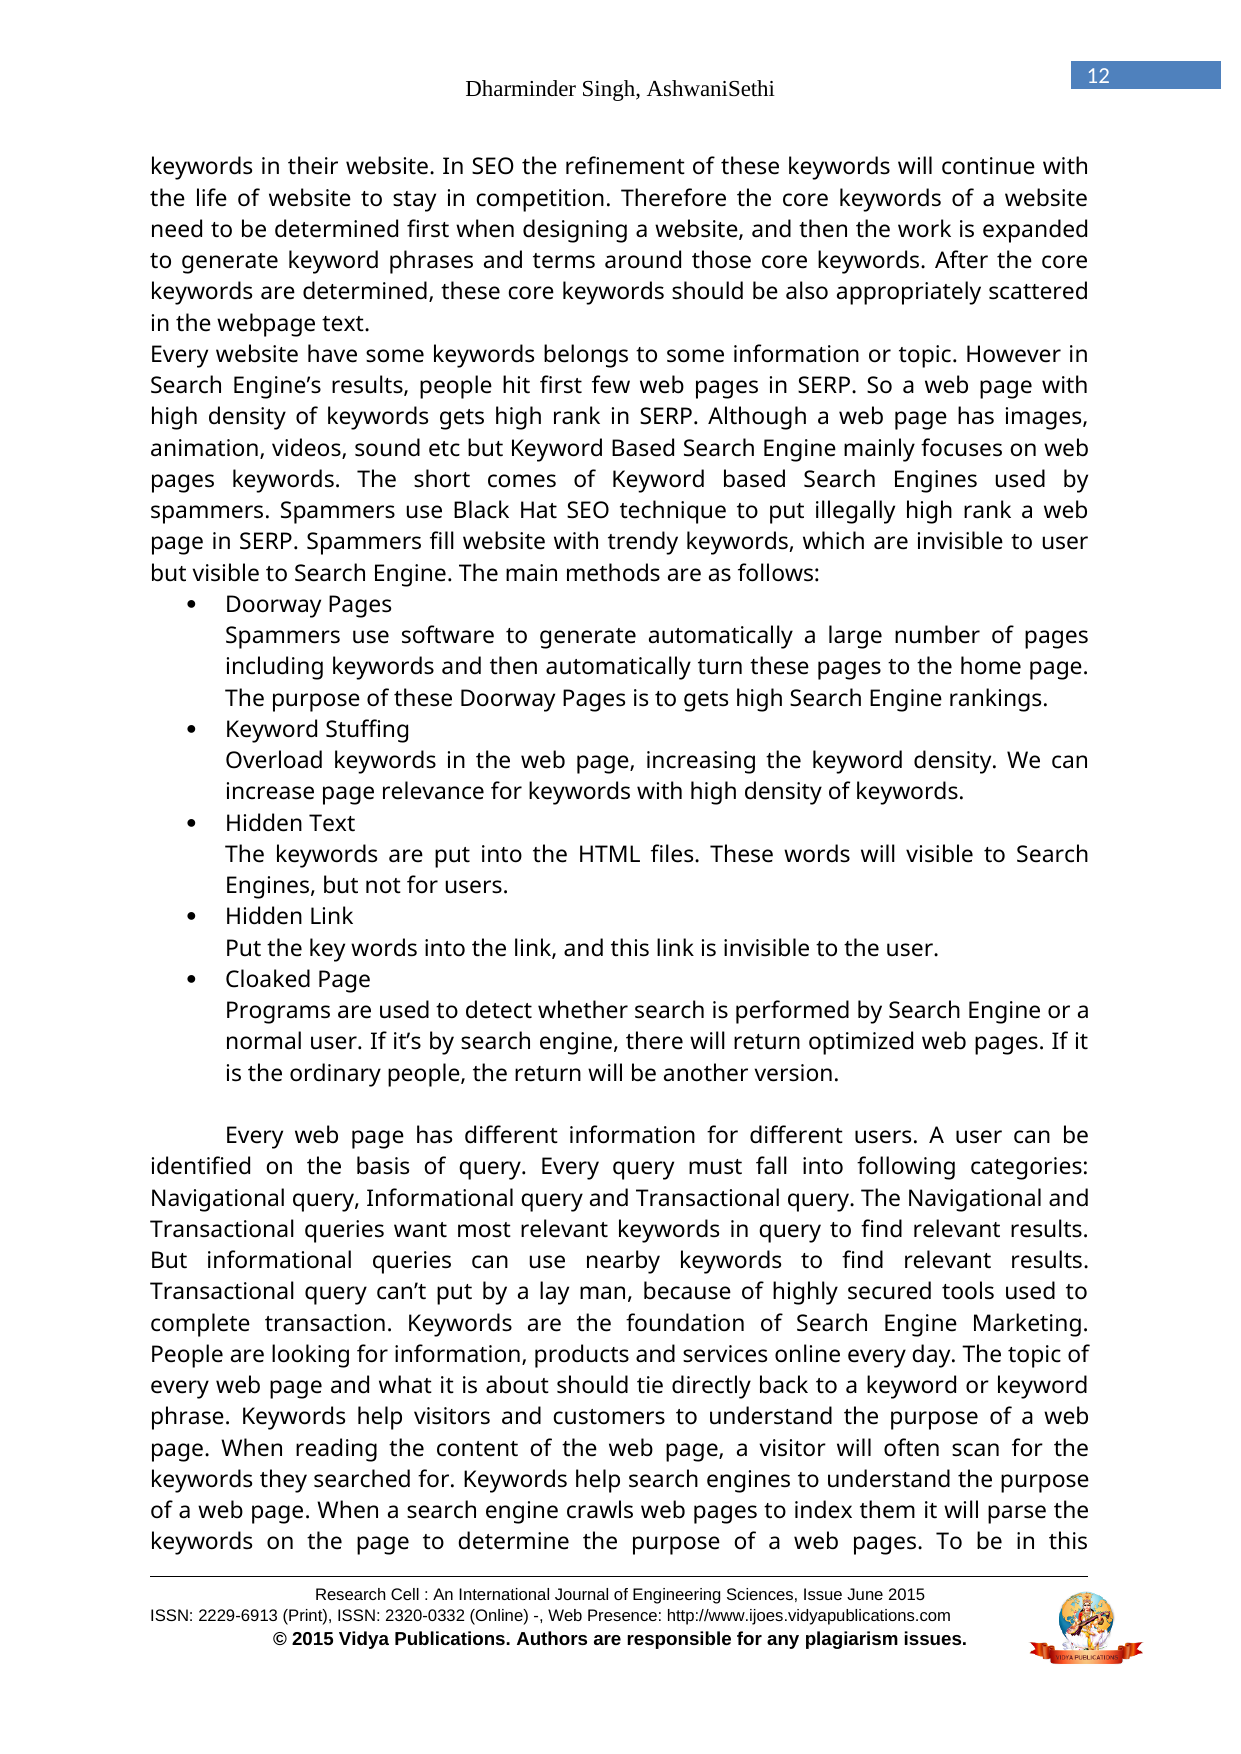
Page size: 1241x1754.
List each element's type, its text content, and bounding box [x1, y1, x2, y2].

list Programs are used to detect whether search is performed by Search Engine or a normal user. If it’s by search engine, there will return optimized web pages. If it is the ordinary people, the return will be another version. [225, 994, 1090, 1088]
list Spammers use software to generate automatically a large number of pages including keywords and then automatically turn these pages to the home page. The purpose of these Doorway Pages is to gets high Search Engine rankings. [225, 619, 1090, 713]
text Every website have some keywords belongs to some information or topic. However in Search Engine’s results, people hit first few web pages in SERP. So a web page with high density of keywords gets high rank in SERP. Although a web page has images, animation, videos, sound etc but Keyword Based Search Engine mainly focuses on web pages keywords. The short comes of Keyword based Search Engines used by spammers. Spammers use Black Hat SEO technique to put illegally high rank a web page in SERP. Spammers fill website with trendy keywords, which are invisible to user but visible to Search Engine. The main methods are as follows: [150, 338, 1090, 588]
list Put the key words into the link, and this link is invisible to the user. [225, 931, 1090, 963]
list Hidden Link [187, 900, 1090, 931]
list Overload keywords in the web page, increasing the keyword density. We can increase page relevance for keywords with high density of keywords. [225, 744, 1090, 806]
list Doorway Pages [187, 588, 1090, 619]
list Cloaked Page [187, 963, 1090, 994]
picture [1027, 1587, 1147, 1667]
list Keyword Stuffing [187, 713, 1090, 744]
list The keywords are put into the HTML files. These words will visible to Search Engines, but not for users. [225, 838, 1090, 900]
list Hidden Text [187, 806, 1090, 838]
